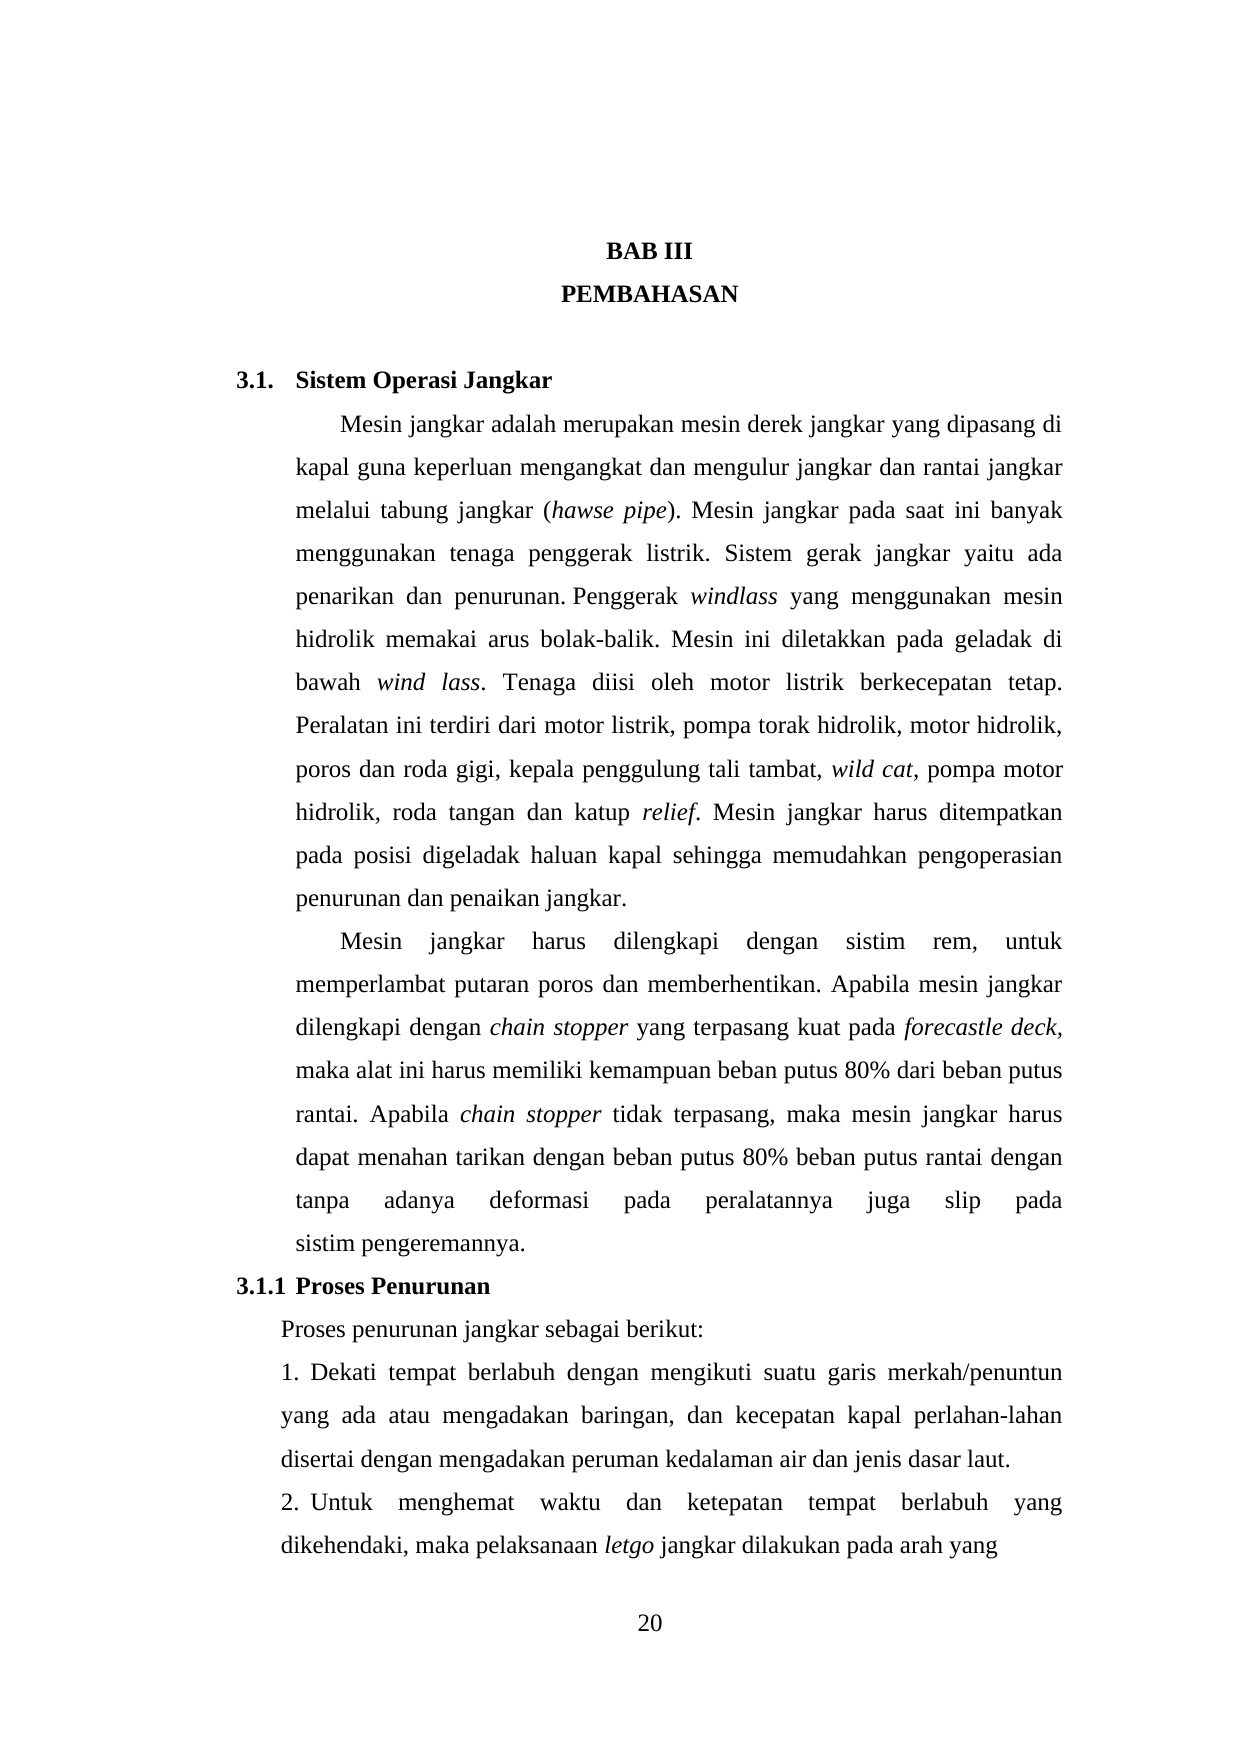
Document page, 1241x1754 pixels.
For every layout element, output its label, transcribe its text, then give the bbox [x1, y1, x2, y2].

text Proses penurunan jangkar sebagai berikut: [236, 1314, 1063, 1343]
text Mesin jangkar harus dilengkapi dengan sistim rem, untuk memperlambat putaran poros dan memberhentikan. Apabila mesin jangkar dilengkapi dengan chain stopper yang terpasang kuat pada forecastle deck, maka alat ini harus memiliki kemampuan beban putus 80% dari beban putus rantai. Apabila chain stopper tidak terpasang, maka mesin jangkar harus dapat menahan tarikan dengan beban putus 80% beban putus rantai dengan tanpa adanya deformasi pada peralatannya juga slip pada sistim pengeremannya. [295, 926, 1063, 1257]
list Dekati tempat berlabuh dengan mengikuti suatu garis merkah/penuntun yang ada atau mengadakan baringan, dan kecepatan kapal perlahan-lahan disertai dengan mengadakan peruman kedalaman air dan jenis dasar laut. [281, 1357, 1063, 1472]
list Untuk menghemat waktu dan ketepatan tempat berlabuh yang dikehendaki, maka pelaksanaan letgo jangkar dilakukan pada arah yang [281, 1487, 1063, 1559]
list Sistem Operasi Jangkar [236, 366, 1063, 394]
list Proses Penurunan [236, 1271, 1063, 1300]
text BAB III [236, 236, 1063, 265]
text Mesin jangkar adalah merupakan mesin derek jangkar yang dipasang di kapal guna keperluan mengangkat dan mengulur jangkar dan rantai jangkar melalui tabung jangkar (hawse pipe). Mesin jangkar pada saat ini banyak menggunakan tenaga penggerak listrik. Sistem gerak jangkar yaitu ada penarikan dan penurunan. Penggerak windlass yang menggunakan mesin hidrolik memakai arus bolak-balik. Mesin ini diletakkan pada geladak di bawah wind lass. Tenaga diisi oleh motor listrik berkecepatan tetap. Peralatan ini terdiri dari motor listrik, pompa torak hidrolik, motor hidrolik, poros dan roda gigi, kepala penggulung tali tambat, wild cat, pompa motor hidrolik, roda tangan dan katup relief. Mesin jangkar harus ditempatkan pada posisi digeladak haluan kapal sehingga memudahkan pengoperasian penurunan dan penaikan jangkar. [295, 409, 1063, 912]
text PEMBAHASAN [236, 279, 1063, 308]
